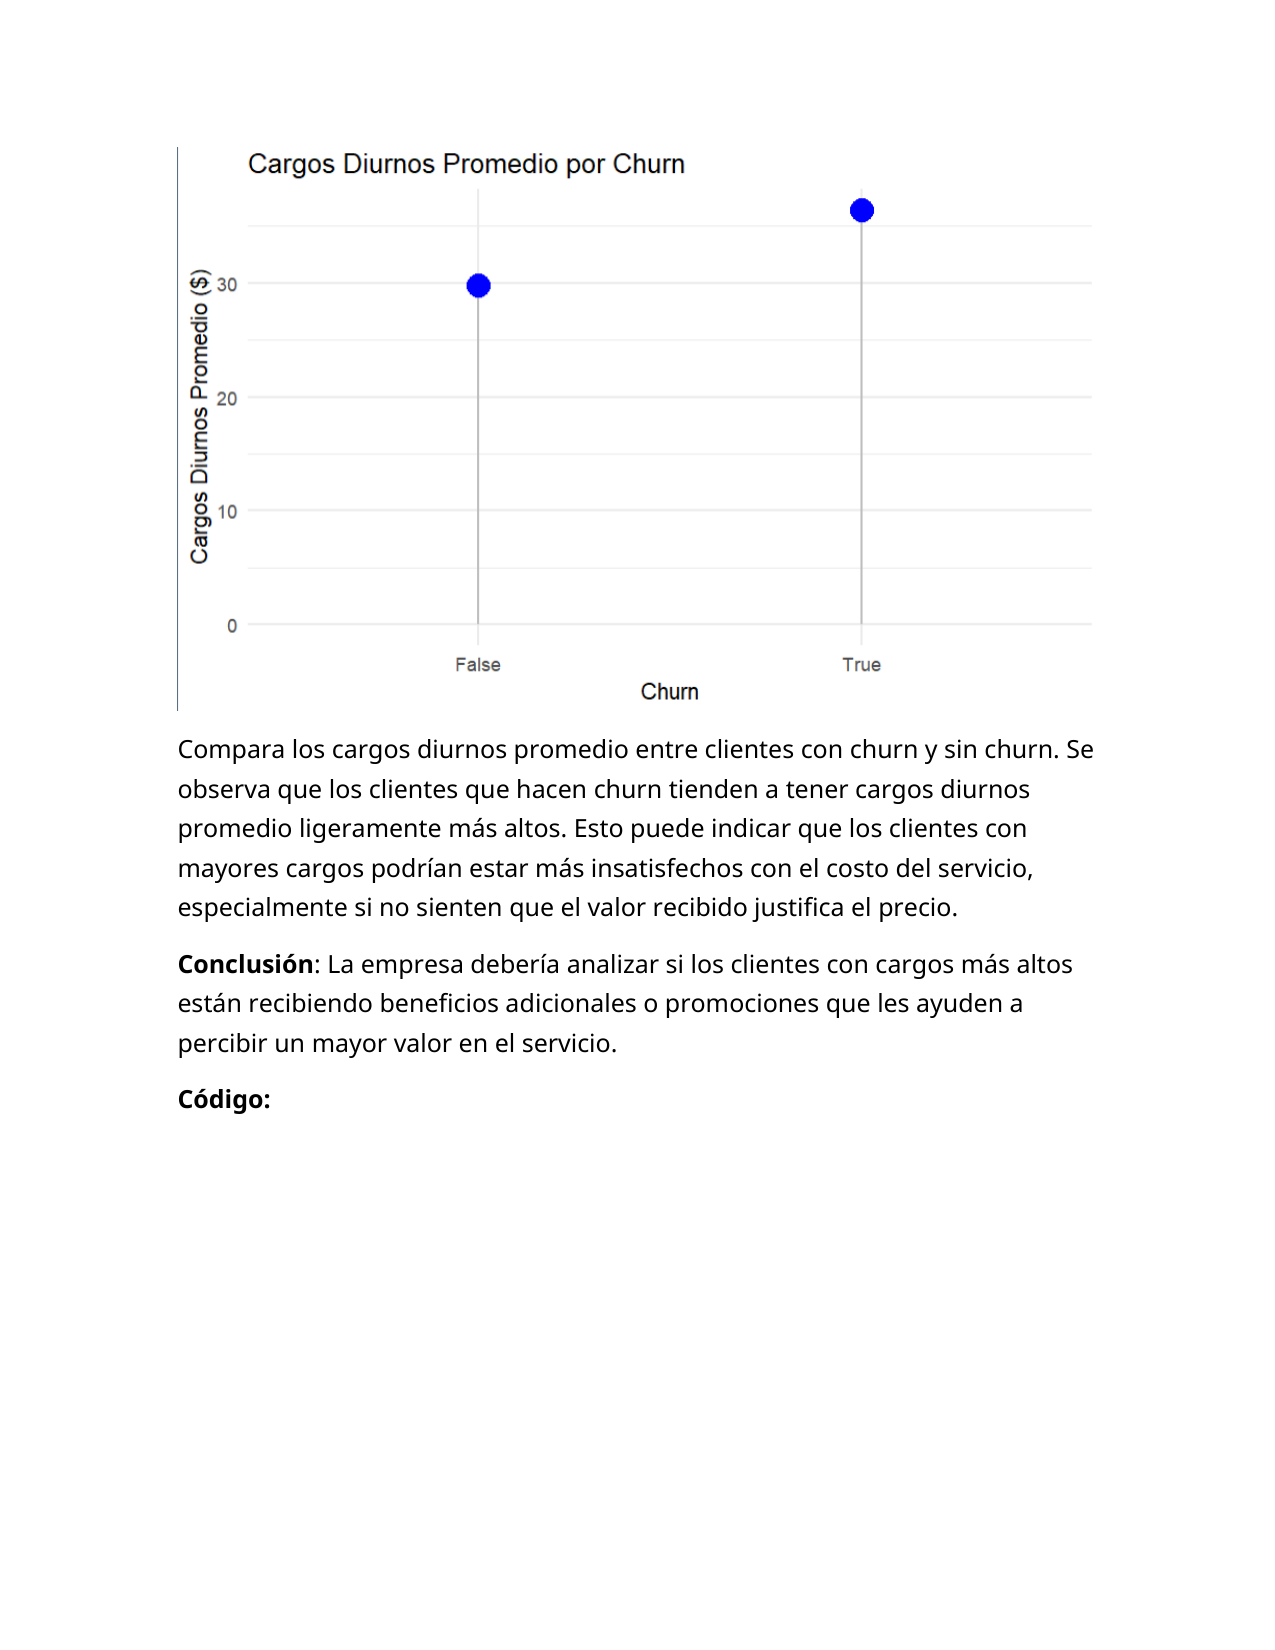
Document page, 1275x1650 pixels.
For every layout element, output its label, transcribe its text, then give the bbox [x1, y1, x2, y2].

text Compara los cargos diurnos promedio entre clientes con churn y sin churn. Se observa que los clientes que hacen churn tienden a tener cargos diurnos promedio ligeramente más altos. Esto puede indicar que los clientes con mayores cargos podrían estar más insatisfechos con el costo del servicio, especialmente si no sienten que el valor recibido justifica el precio. [177, 732, 1098, 924]
picture [177, 147, 1097, 711]
text Código: [177, 1081, 1098, 1115]
text Conclusión: La empresa debería analizar si los clientes con cargos más altos están recibiendo beneficios adicionales o promociones que les ayuden a percibir un mayor valor en el servicio. [177, 946, 1098, 1059]
